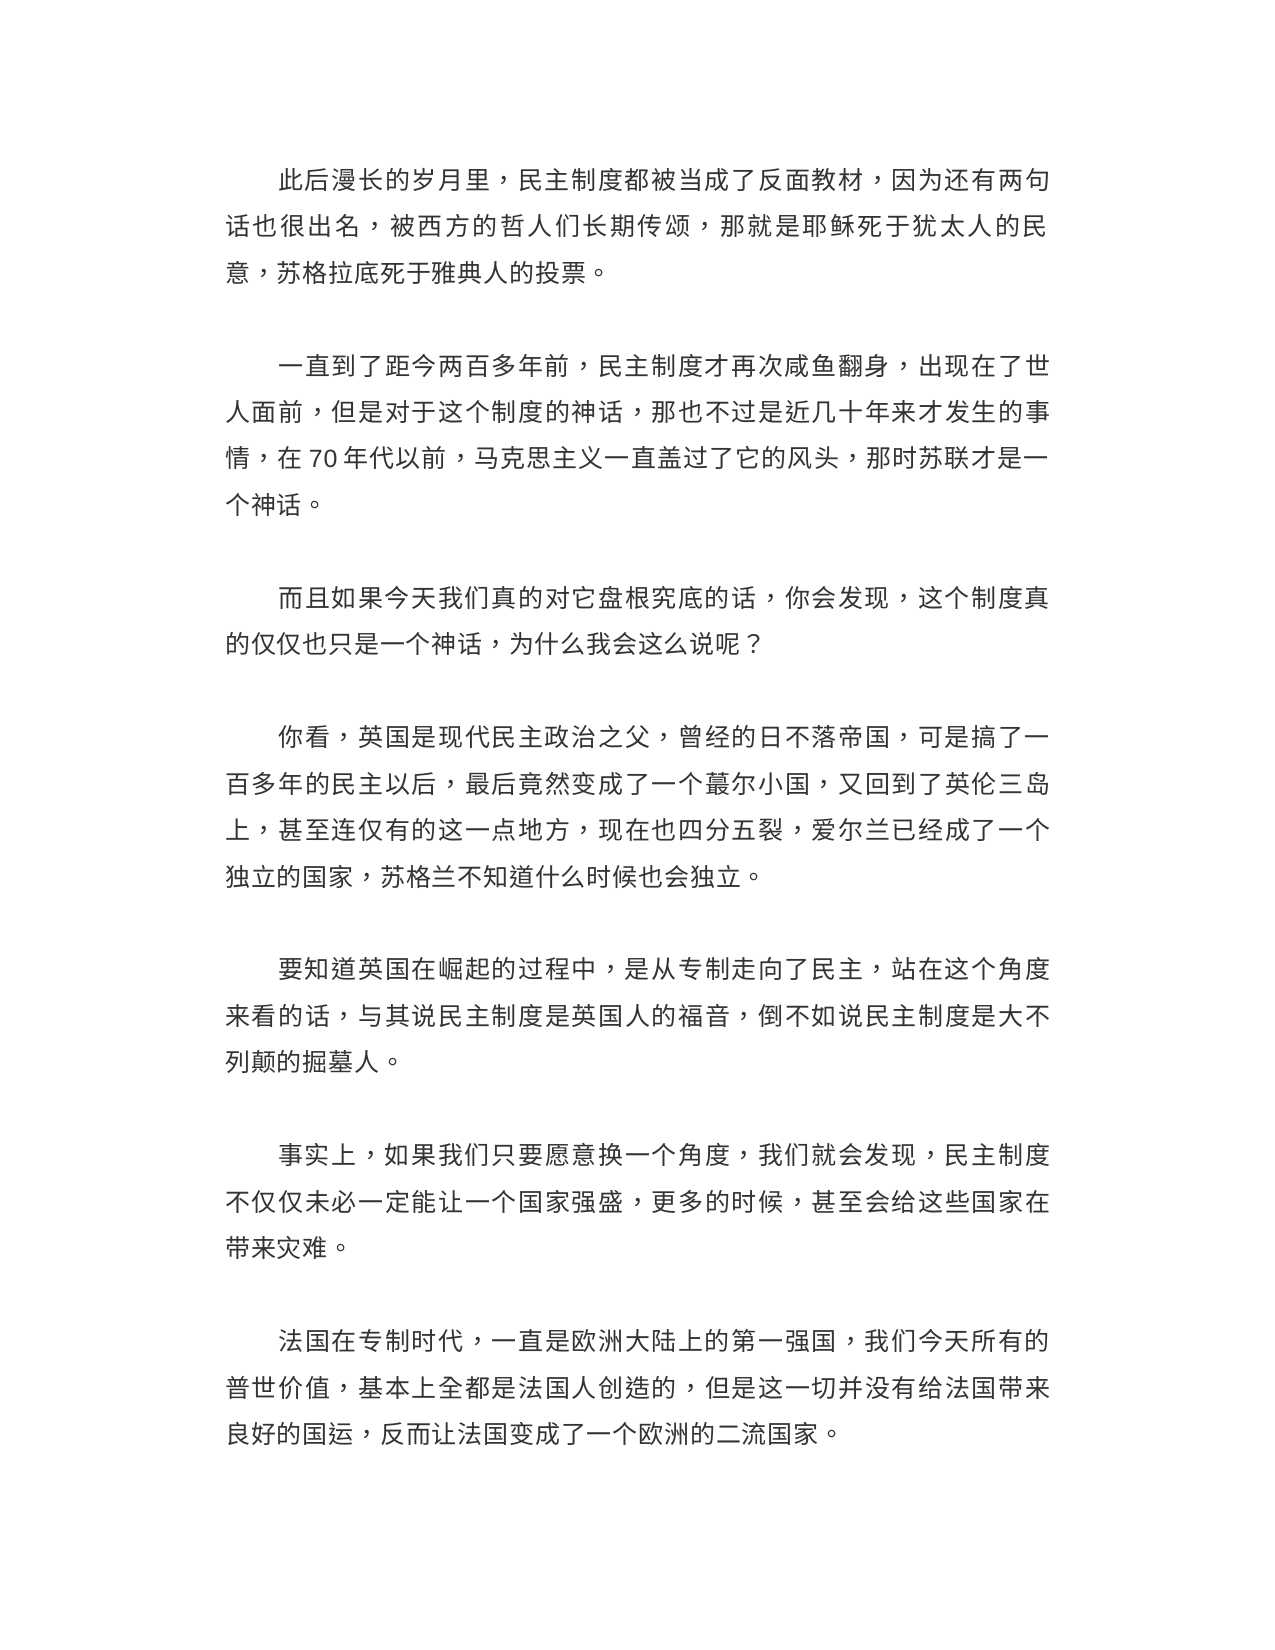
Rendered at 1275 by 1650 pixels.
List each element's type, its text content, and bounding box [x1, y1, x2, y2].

text 法国在专制时代，一直是欧洲大陆上的第一强国，我们今天所有的普世价值，基本上全都是法国人创造的，但是这一切并没有给法国带来良好的国运，反而让法国变成了一个欧洲的二流国家。 [225, 1311, 1050, 1451]
text 一直到了距今两百多年前，民主制度才再次咸鱼翻身，出现在了世人面前，但是对于这个制度的神话，那也不过是近几十年来才发生的事情，在70年代以前，马克思主义一直盖过了它的风头，那时苏联才是一个神话。 [225, 336, 1050, 522]
text 事实上，如果我们只要愿意换一个角度，我们就会发现，民主制度不仅仅未必一定能让一个国家强盛，更多的时候，甚至会给这些国家在带来灾难。 [225, 1126, 1050, 1265]
text 此后漫长的岁月里，民主制度都被当成了反面教材，因为还有两句话也很出名，被西方的哲人们长期传颂，那就是耶稣死于犹太人的民意，苏格拉底死于雅典人的投票。 [225, 150, 1050, 289]
text 要知道英国在崛起的过程中，是从专制走向了民主，站在这个角度来看的话，与其说民主制度是英国人的福音，倒不如说民主制度是大不列颠的掘墓人。 [225, 940, 1050, 1079]
text 而且如果今天我们真的对它盘根究底的话，你会发现，这个制度真的仅仅也只是一个神话，为什么我会这么说呢？ [225, 568, 1050, 661]
text 你看，英国是现代民主政治之父，曾经的日不落帝国，可是搞了一百多年的民主以后，最后竟然变成了一个蕞尔小国，又回到了英伦三岛上，甚至连仅有的这一点地方，现在也四分五裂，爱尔兰已经成了一个独立的国家，苏格兰不知道什么时候也会独立。 [225, 707, 1050, 893]
